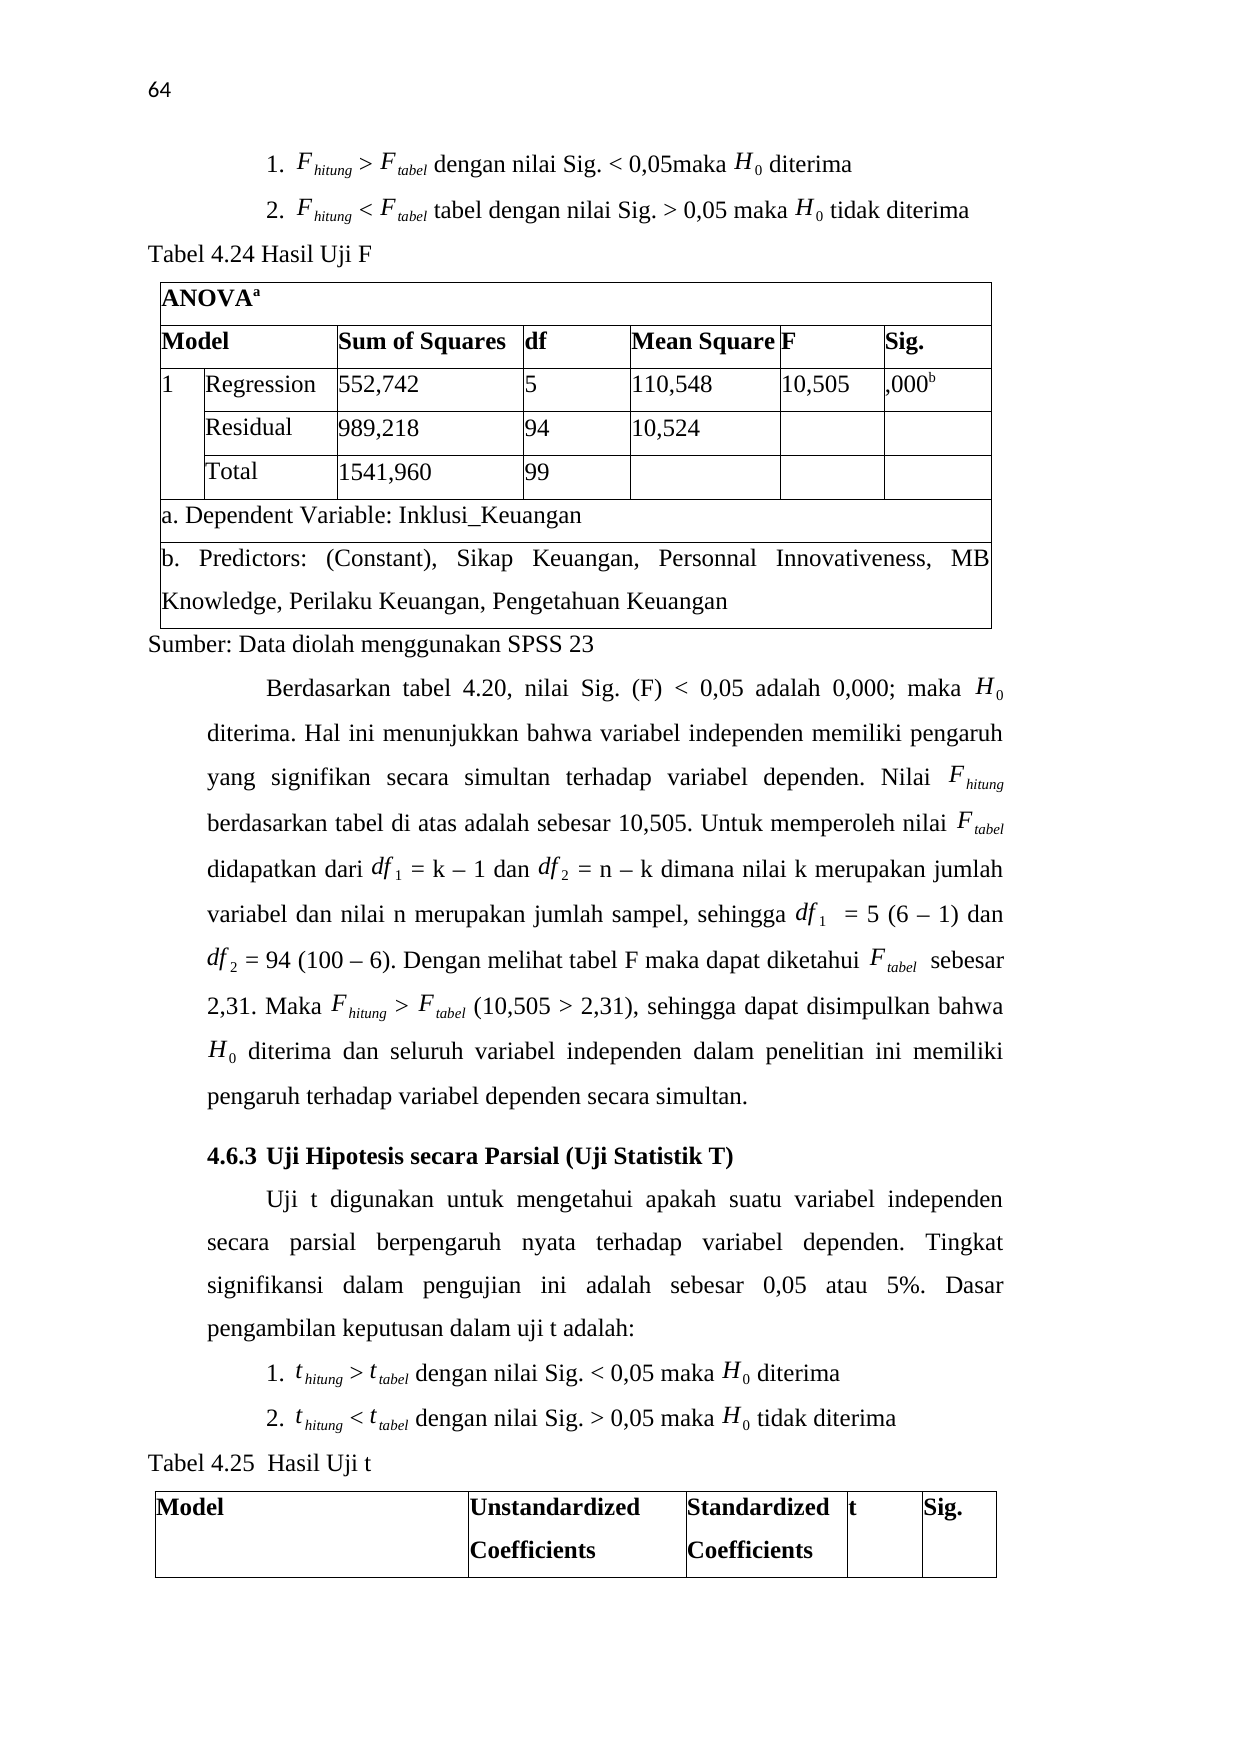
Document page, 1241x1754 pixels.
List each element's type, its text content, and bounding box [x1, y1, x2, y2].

list < tabel dengan nilai Sig. > 0,05 maka tidak diterima [266, 193, 1004, 225]
text Sumber: Data diolah menggunakan SPSS 23 [148, 629, 1004, 658]
list > dengan nilai Sig. < 0,05maka diterima [266, 148, 1004, 179]
table_cell 5 [524, 369, 630, 411]
table_cell [631, 456, 780, 499]
table_cell Regression [205, 369, 337, 411]
table_cell 1541,960 [338, 456, 523, 499]
table_cell 10,505 [781, 369, 884, 411]
table_cell Total [205, 456, 337, 499]
table_header Sig. [923, 1492, 996, 1577]
table_cell df [524, 326, 630, 368]
text Berdasarkan tabel 4.20, nilai Sig. (F) < 0,05 adalah 0,000; maka diterima. Hal ini menunjukkan bahwa variabel independen memiliki pengaruh yang signifikan secara simultan terhadap variabel dependen. Nilai berdasarkan tabel di atas adalah sebesar 10,505. Untuk memperoleh nilai didapatkan dari = k – 1 dan = n – k dimana nilai k merupakan jumlah variabel dan nilai n merupakan jumlah sampel, sehingga = 5 (6 – 1) dan = 94 (100 – 6). Dengan melihat tabel F maka dapat diketahui sebesar 2,31. Maka > (10,505 > 2,31), sehingga dapat disimpulkan bahwa diterima dan seluruh variabel independen dalam penelitian ini memiliki pengaruh terhadap variabel dependen secara simultan. [207, 672, 1004, 1110]
table_cell Sum of Squares [338, 326, 523, 368]
list < dengan nilai Sig. > 0,05 maka tidak diterima [266, 1402, 1004, 1433]
table_cell 1 [161, 369, 204, 499]
table_cell 989,218 [338, 412, 523, 455]
table_cell a. Dependent Variable: Inklusi_Keuangan [161, 500, 991, 542]
table_cell 99 [524, 456, 630, 499]
table_cell F [781, 326, 884, 368]
table_header Unstandardized Coefficients [469, 1492, 686, 1577]
list > dengan nilai Sig. < 0,05 maka diterima [266, 1356, 1004, 1388]
table_cell Sig. [885, 326, 991, 368]
table_cell Residual [205, 412, 337, 455]
table_cell [781, 456, 884, 499]
table_header t [848, 1492, 922, 1577]
table_cell Model [161, 326, 337, 368]
table_cell 94 [524, 412, 630, 455]
table_header ANOVAa [161, 283, 991, 325]
table_header Model [156, 1492, 468, 1577]
subtitle Uji Hipotesis secara Parsial (Uji Statistik T) [207, 1141, 1004, 1169]
table_cell [885, 456, 991, 499]
table_cell Mean Square [631, 326, 780, 368]
table_header Standardized Coefficients [687, 1492, 847, 1577]
table_cell [885, 412, 991, 455]
table_cell ,000b [885, 369, 991, 411]
table_cell b. Predictors: (Constant), Sikap Keuangan, Personnal Innovativeness, MB Knowledge, Perilaku Keuangan, Pengetahuan Keuangan [161, 543, 991, 628]
table_cell 10,524 [631, 412, 780, 455]
table_cell 110,548 [631, 369, 780, 411]
table_cell 552,742 [338, 369, 523, 411]
text Uji t digunakan untuk mengetahui apakah suatu variabel independen secara parsial berpengaruh nyata terhadap variabel dependen. Tingkat signifikansi dalam pengujian ini adalah sebesar 0,05 atau 5%. Dasar pengambilan keputusan dalam uji t adalah: [207, 1184, 1004, 1342]
table_cell [781, 412, 884, 455]
